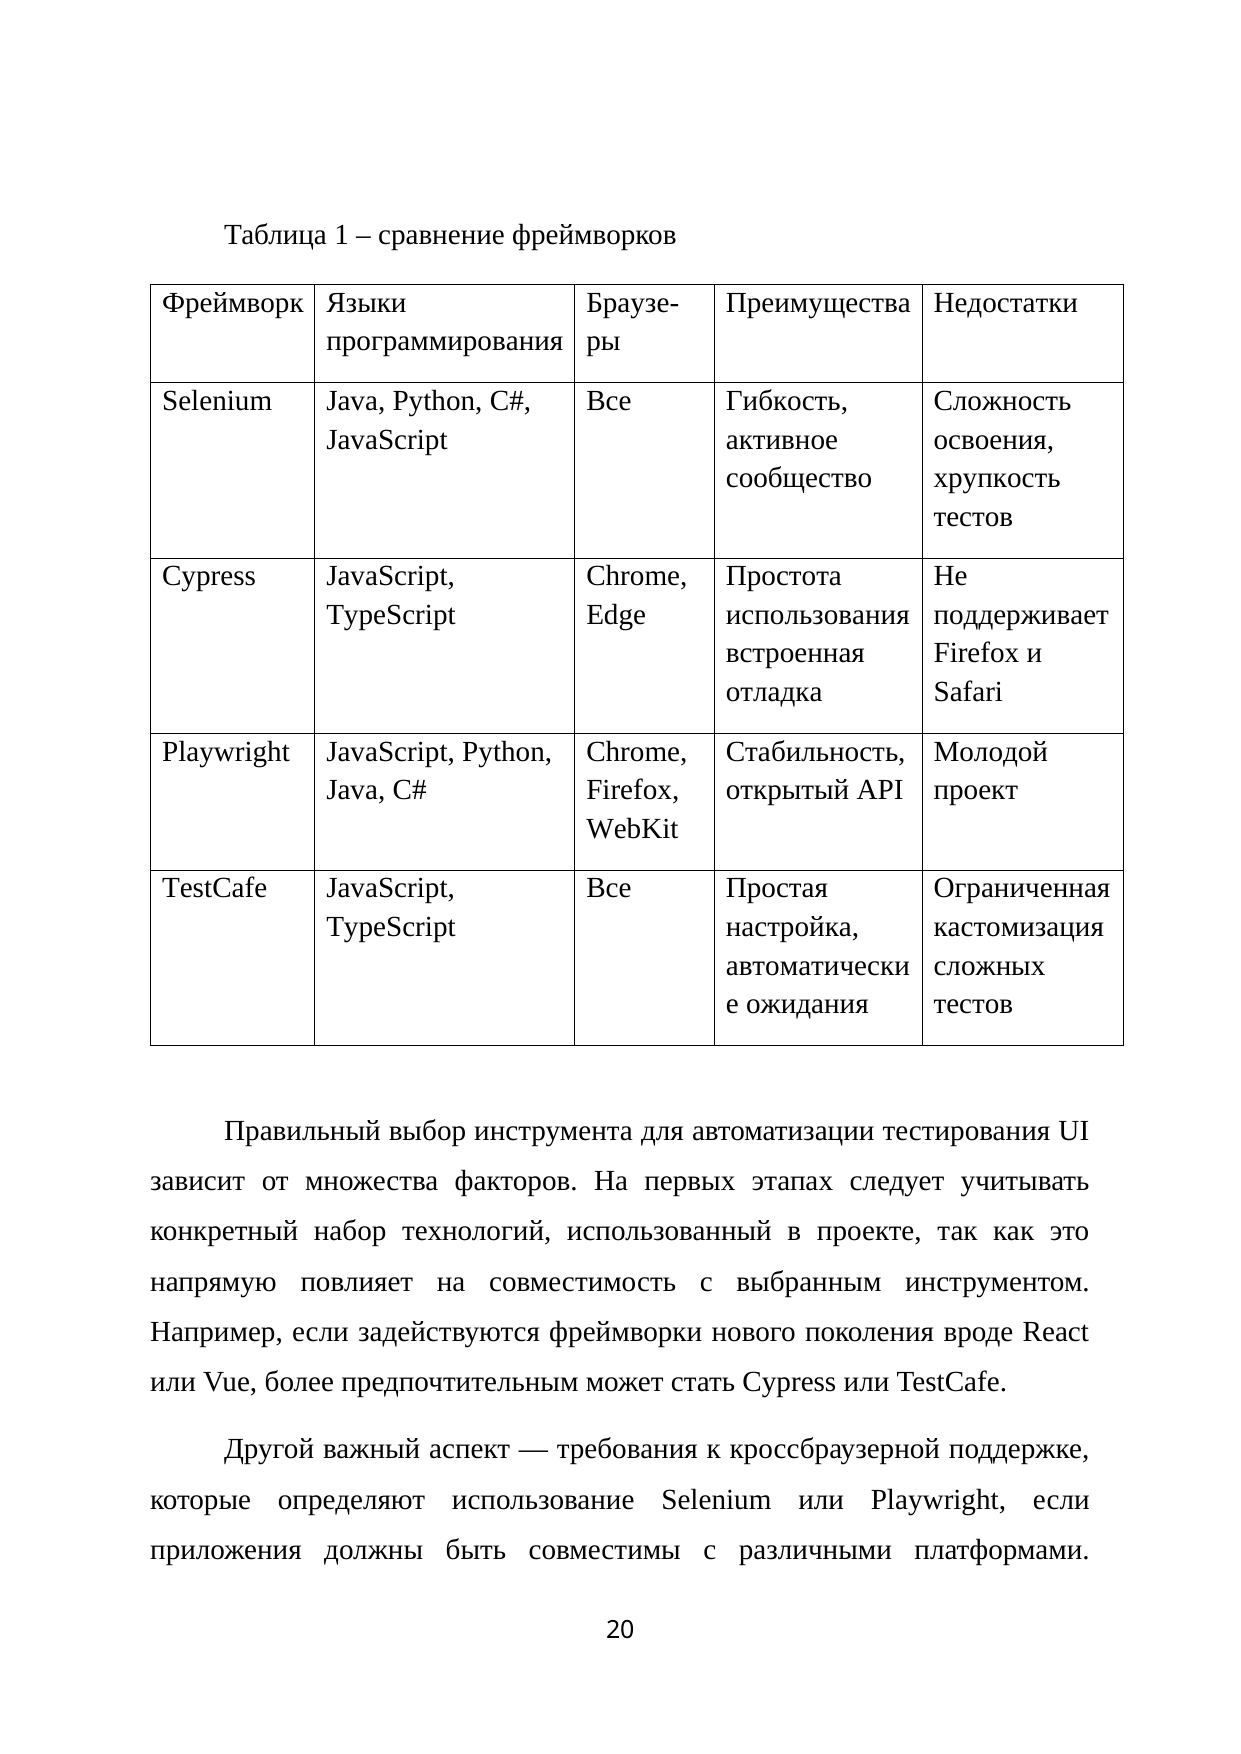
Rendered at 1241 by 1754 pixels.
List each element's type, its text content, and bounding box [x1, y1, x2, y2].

table_header Языки программирования [315, 285, 574, 382]
table_cell Не поддерживает Firefox и Safari [923, 559, 1123, 733]
table_header Преимущества [715, 285, 922, 382]
table_cell Все [575, 871, 714, 1045]
table_cell Chrome, Firefox, WebKit [575, 734, 714, 869]
table_cell Chrome, Edge [575, 559, 714, 733]
table_cell Молодой проект [923, 734, 1123, 869]
table_cell Простая настройка, автоматические ожидания [715, 871, 922, 1045]
table_cell Selenium [151, 383, 314, 557]
table_cell Java, Python, C#, JavaScript [315, 383, 574, 557]
table_cell JavaScript, TypeScript [315, 871, 574, 1045]
table_cell Простота использования встроенная отладка [715, 559, 922, 733]
table_header Браузе-ры [575, 285, 714, 382]
text Таблица 1 – сравнение фреймворков [150, 217, 1090, 251]
text Правильный выбор инструмента для автоматизации тестирования UI зависит от множества факторов. На первых этапах следует учитывать конкретный набор технологий, использованный в проекте, так как это напрямую повлияет на совместимость с выбранным инструментом. Например, если задействуются фреймворки нового поколения вроде React или Vue, более предпочтительным может стать Cypress или TestCafe. [150, 1113, 1090, 1398]
table_cell TestCafe [151, 871, 314, 1045]
table_cell Playwright [151, 734, 314, 869]
table_header Фреймворк [151, 285, 314, 382]
table_cell Гибкость, активное сообщество [715, 383, 922, 557]
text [150, 1431, 1090, 1566]
table_cell Cypress [151, 559, 314, 733]
table_cell JavaScript, Python, Java, C# [315, 734, 574, 869]
table_cell Сложность освоения, хрупкость тестов [923, 383, 1123, 557]
table_cell Ограниченная кастомизация сложных тестов [923, 871, 1123, 1045]
table_cell Все [575, 383, 714, 557]
table_header Недостатки [923, 285, 1123, 382]
table_cell Стабильность, открытый API [715, 734, 922, 869]
table_cell JavaScript, TypeScript [315, 559, 574, 733]
